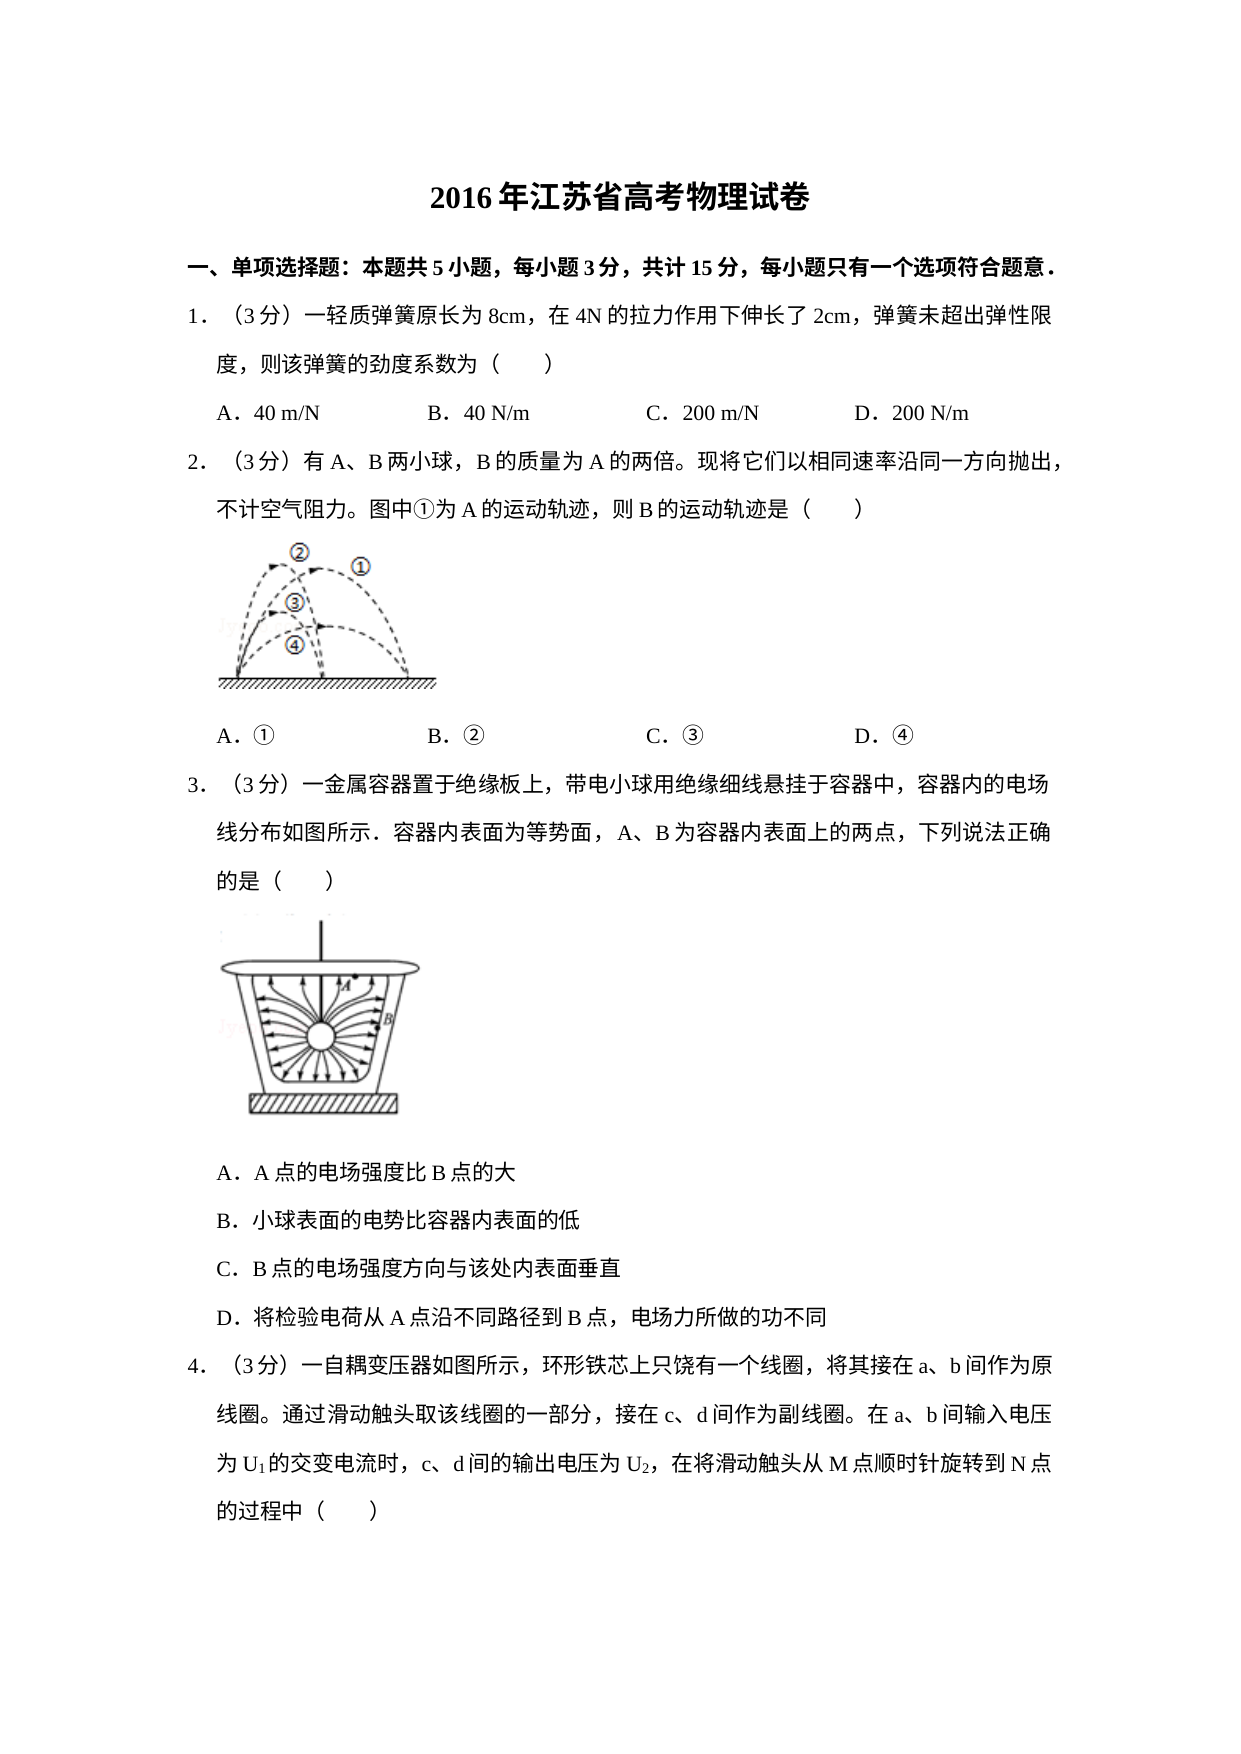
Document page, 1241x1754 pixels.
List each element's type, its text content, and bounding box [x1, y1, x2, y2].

text 一、单项选择题：本题共5小题，每小题3分，共计15分，每小题只有一个选项符合题意． [187, 249, 1053, 282]
text 1．（3分）一轻质弹簧原长为8cm，在4N的拉力作用下伸长了2cm，弹簧未超出弹性限度，则该弹簧的劲度系数为（ ） [187, 298, 1053, 379]
text 2．（3分）有A、B两小球，B的质量为A的两倍。现将它们以相同速率沿同一方向抛出，不计空气阻力。图中①为A的运动轨迹，则B的运动轨迹是（ ） [187, 443, 1053, 524]
text B．小球表面的电势比容器内表面的低 [187, 1203, 1053, 1235]
text D．将检验电荷从A点沿不同路径到B点，电场力所做的功不同 [187, 1299, 1053, 1332]
text A．40 m/N B．40 N/m C．200 m/N D．200 N/m [187, 395, 1053, 427]
text A．① B．② C．③ D．④ [187, 718, 1053, 750]
text 3．（3分）一金属容器置于绝缘板上，带电小球用绝缘细线悬挂于容器中，容器内的电场线分布如图所示．容器内表面为等势面，A、B为容器内表面上的两点，下列说法正确的是（ ） [187, 766, 1053, 896]
text 4．（3分）一自耦变压器如图所示，环形铁芯上只饶有一个线圈，将其接在a、b间作为原线圈。通过滑动触头取该线圈的一部分，接在c、d间作为副线圈。在a、b间输入电压为U1的交变电流时，c、d间的输出电压为U2，在将滑动触头从M点顺时针旋转到N点的过程中（ ） [187, 1348, 1053, 1526]
picture [216, 540, 437, 689]
text A．A点的电场强度比B点的大 [187, 1154, 1053, 1187]
text C．B点的电场强度方向与该处内表面垂直 [187, 1251, 1053, 1283]
text 2016年江苏省高考物理试卷 [187, 162, 1053, 227]
picture [216, 912, 426, 1120]
